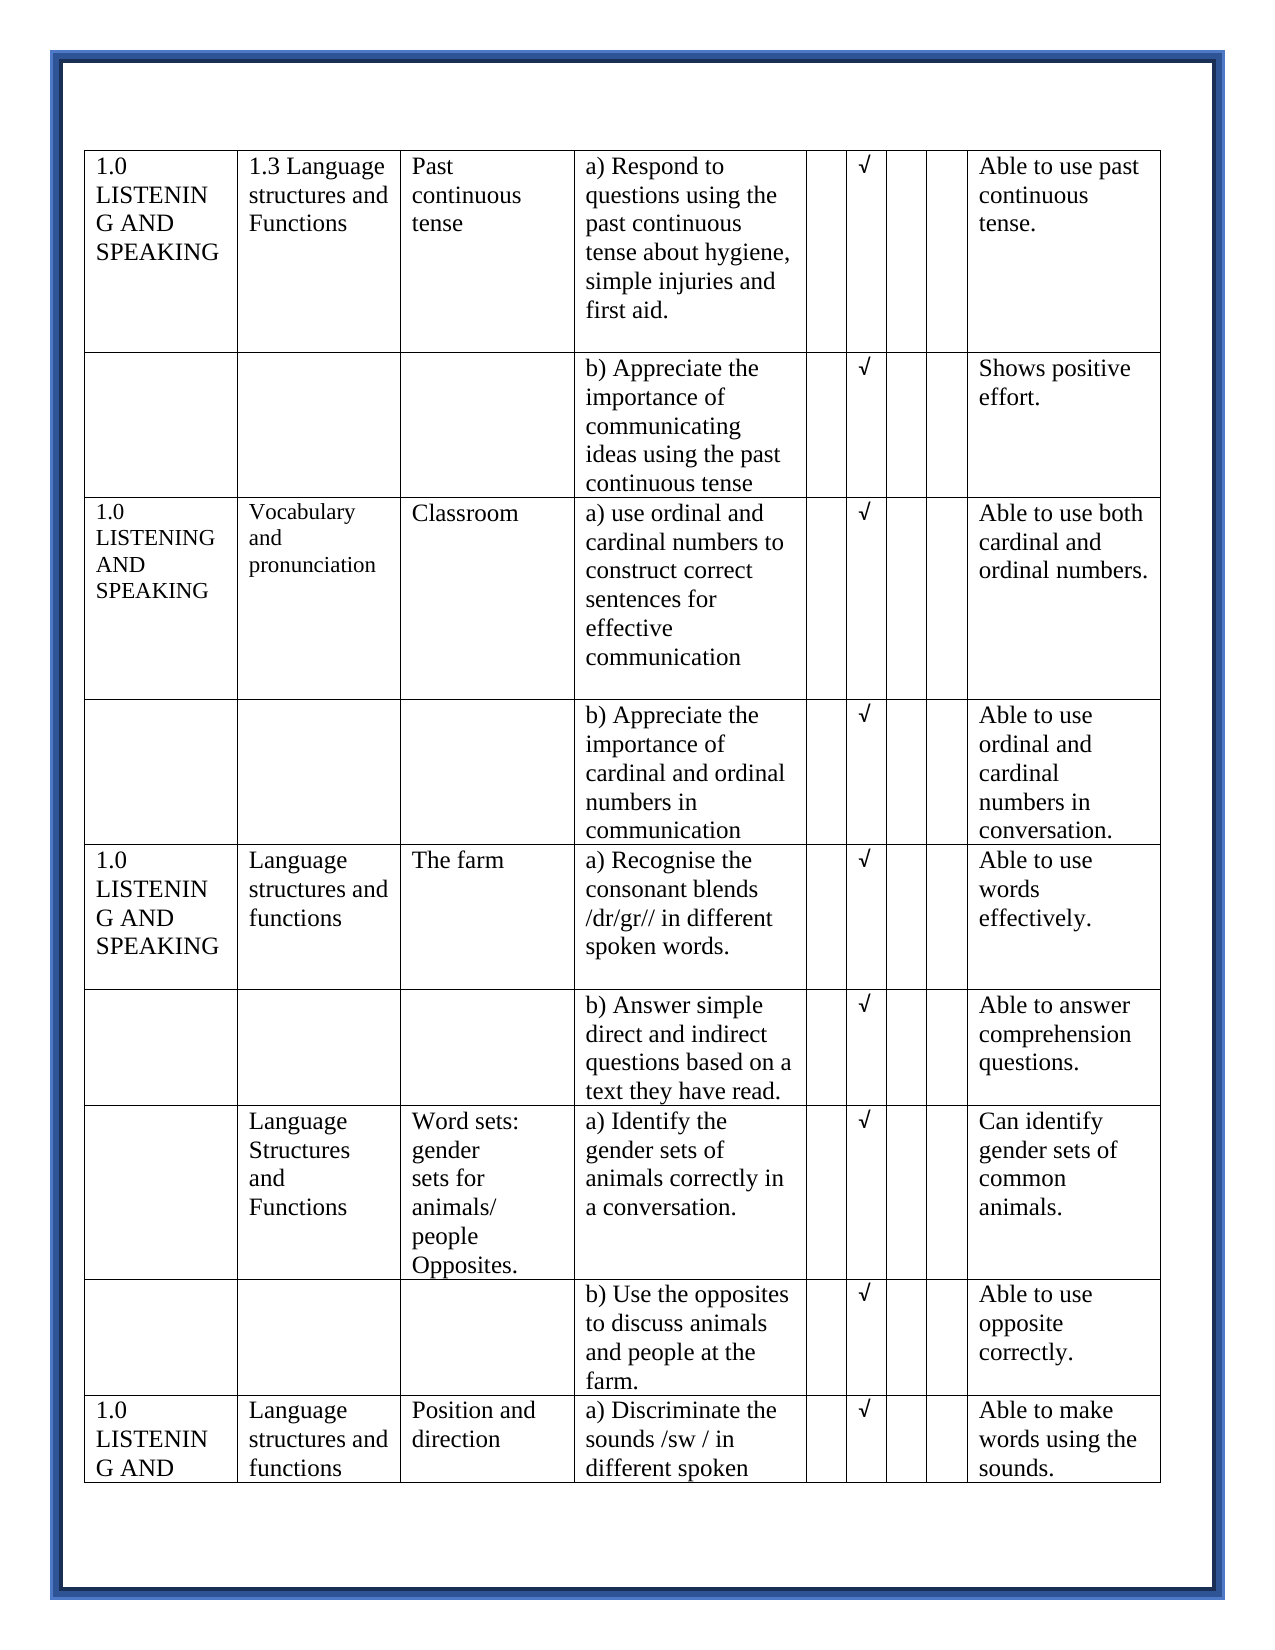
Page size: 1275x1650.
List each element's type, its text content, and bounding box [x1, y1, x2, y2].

table_cell Classroom [401, 498, 574, 699]
table_cell [401, 1280, 574, 1394]
table_cell a) Identify the gender sets of animals correctly in a conversation. [575, 1106, 806, 1278]
table_cell √ [847, 353, 886, 497]
table_cell [238, 1280, 400, 1394]
table_cell [887, 353, 926, 497]
table_cell Can identify gender sets of common animals. [968, 1106, 1160, 1278]
table_cell [887, 1106, 926, 1278]
table_cell [401, 700, 574, 844]
table_cell √ [847, 498, 886, 699]
table_cell √ [847, 1396, 886, 1482]
table_cell [85, 990, 237, 1105]
table_cell [927, 353, 967, 497]
table_cell [807, 1106, 846, 1278]
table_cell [238, 1396, 400, 1482]
table_cell 1.0 LISTENING AND SPEAKING [85, 845, 237, 989]
table_cell Able to use both cardinal and ordinal numbers. [968, 498, 1160, 699]
table_cell [807, 845, 846, 989]
table_cell [927, 1106, 967, 1278]
table_cell [807, 1396, 846, 1482]
table_cell Word sets: gender sets for animals/people Opposites. [401, 1106, 574, 1278]
table_cell 1.0 LISTENING AND SPEAKING [85, 151, 237, 352]
table_cell Shows positive effort. [968, 353, 1160, 497]
table_cell [85, 1106, 237, 1278]
table_cell [401, 353, 574, 497]
table_cell [927, 1396, 967, 1482]
table_cell Language Structures and Functions [238, 1106, 400, 1278]
table_cell [807, 498, 846, 699]
table_cell √ [847, 1106, 886, 1278]
table_cell The farm [401, 845, 574, 989]
table_cell [887, 845, 926, 989]
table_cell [968, 1396, 1160, 1482]
table_cell [238, 700, 400, 844]
table_cell [887, 498, 926, 699]
table_cell [85, 353, 237, 497]
table_cell [887, 990, 926, 1105]
table_cell [85, 700, 237, 844]
table_cell √ [847, 700, 886, 844]
table_cell a) Respond to questions using the past continuous tense about hygiene, simple injuries and first aid. [575, 151, 806, 352]
table_cell √ [847, 990, 886, 1105]
table_cell [887, 700, 926, 844]
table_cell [401, 1396, 574, 1482]
table_cell √ [847, 845, 886, 989]
table_cell b) Appreciate the importance of communicating ideas using the past continuous tense [575, 353, 806, 497]
table_cell Able to answer comprehension questions. [968, 990, 1160, 1105]
table_cell Able to use words effectively. [968, 845, 1160, 989]
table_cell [85, 1396, 237, 1482]
table_cell [807, 1280, 846, 1394]
table_cell b) Use the opposites to discuss animals and people at the farm. [575, 1280, 806, 1394]
table_cell [401, 990, 574, 1105]
table_cell [238, 990, 400, 1105]
table_cell √ [847, 151, 886, 352]
table_cell Able to use opposite correctly. [968, 1280, 1160, 1394]
table_cell [887, 151, 926, 352]
table_cell [927, 990, 967, 1105]
table_cell Able to use past continuous tense. [968, 151, 1160, 352]
table_cell [807, 700, 846, 844]
table_cell Vocabulary and pronunciation [238, 498, 400, 699]
table_cell Language structures and functions [238, 845, 400, 989]
table_cell 1.3 Language structures and Functions [238, 151, 400, 352]
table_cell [575, 1396, 806, 1482]
table_cell [927, 700, 967, 844]
table_cell Past continuous tense [401, 151, 574, 352]
table_cell [927, 1280, 967, 1394]
table_cell [807, 990, 846, 1105]
table_cell [927, 151, 967, 352]
table_cell Able to use ordinal and cardinal numbers in conversation. [968, 700, 1160, 844]
table_cell [807, 353, 846, 497]
table_cell a) Recognise the consonant blends /dr/gr// in different spoken words. [575, 845, 806, 989]
table_cell [887, 1280, 926, 1394]
table_cell a) use ordinal and cardinal numbers to construct correct sentences for effective communication [575, 498, 806, 699]
table_cell [807, 151, 846, 352]
table_cell [887, 1396, 926, 1482]
table_cell 1.0 LISTENING AND SPEAKING [85, 498, 237, 699]
table_cell [238, 353, 400, 497]
table_cell [927, 498, 967, 699]
table_cell [85, 1280, 237, 1394]
table_cell b) Answer simple direct and indirect questions based on a text they have read. [575, 990, 806, 1105]
table_cell √ [847, 1280, 886, 1394]
table_cell b) Appreciate the importance of cardinal and ordinal numbers in communication [575, 700, 806, 844]
table_cell [927, 845, 967, 989]
